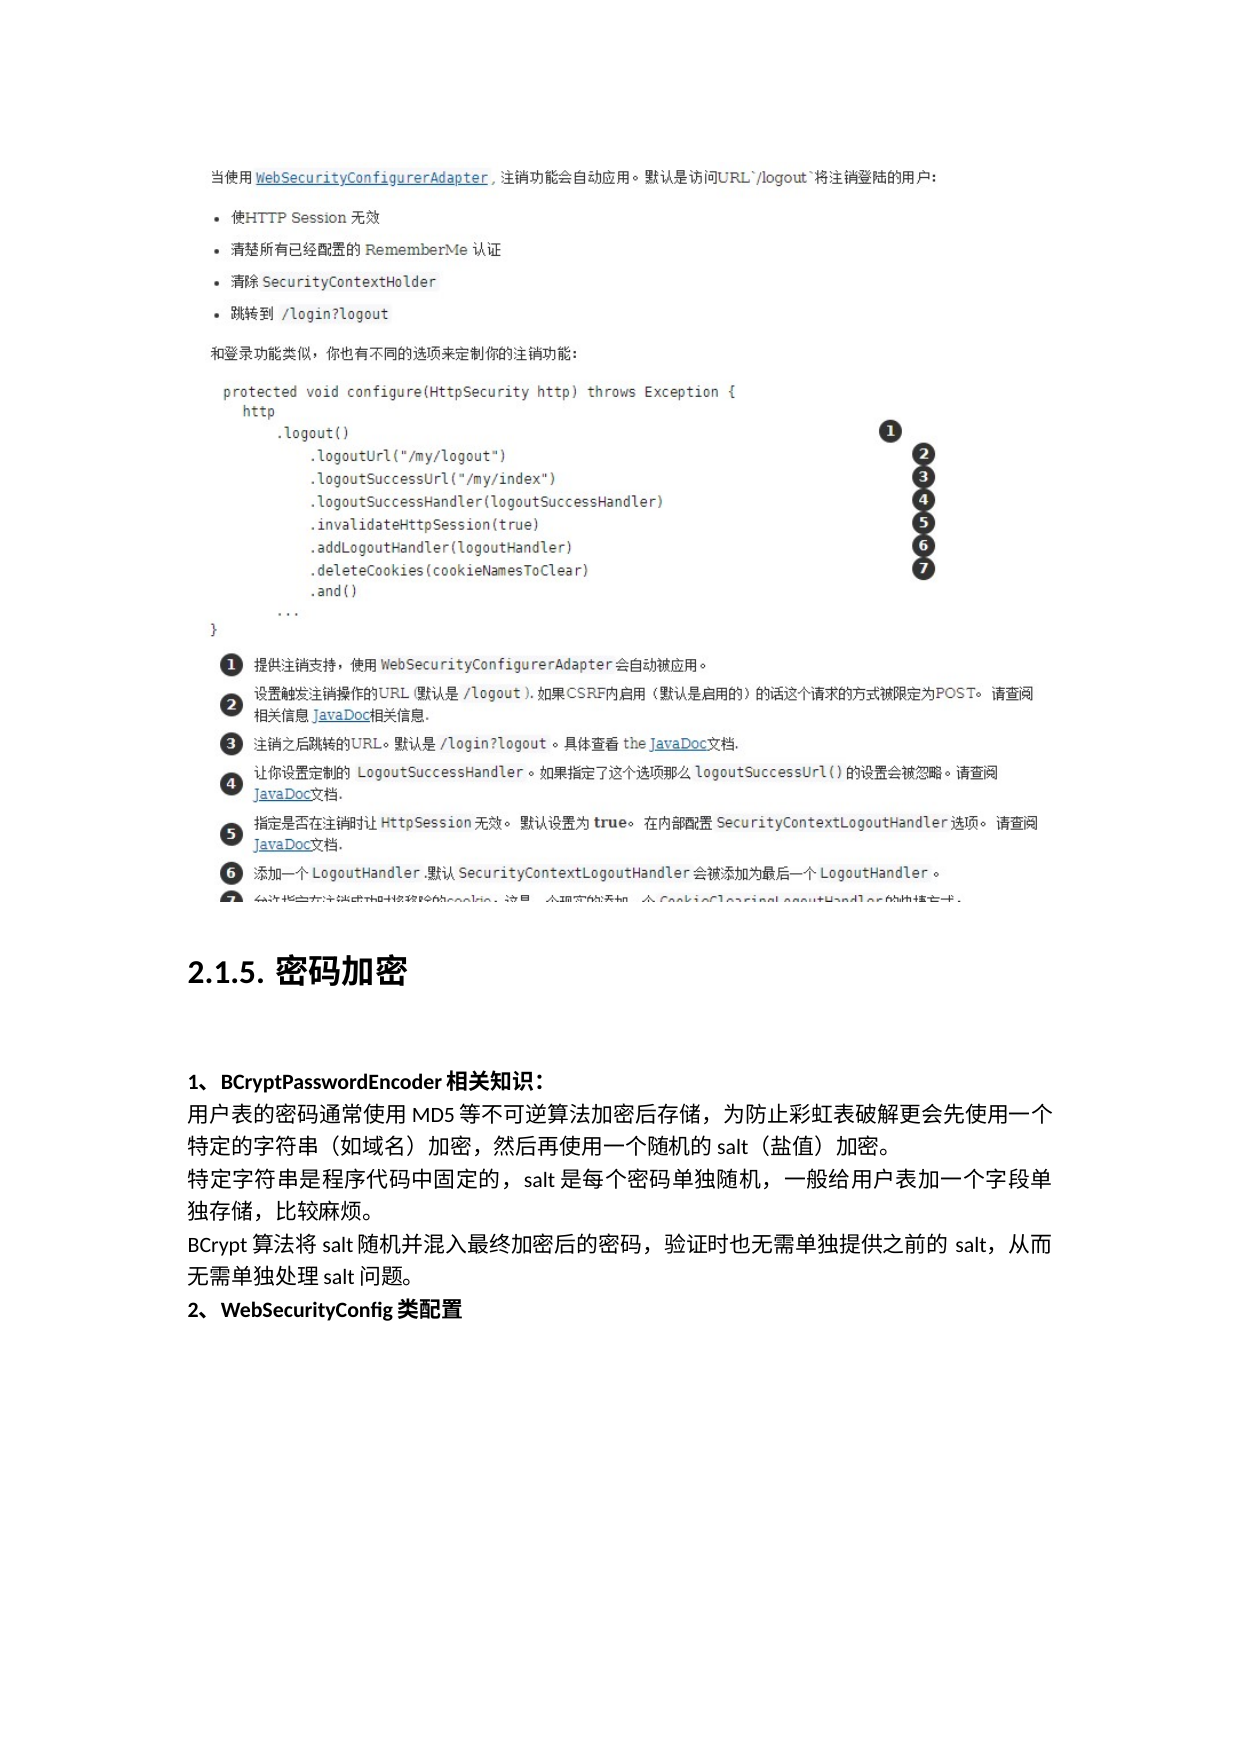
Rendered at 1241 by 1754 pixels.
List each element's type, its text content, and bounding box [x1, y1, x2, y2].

subtitle 密码加密 [187, 937, 1053, 1002]
text 2、WebSecurityConfig类配置 [187, 1291, 1053, 1324]
text 1、BCryptPasswordEncoder相关知识： [187, 1064, 1053, 1096]
text 用户表的密码通常使用MD5等不可逆算法加密后存储，为防止彩虹表破解更会先使用一个特定的字符串（如域名）加密，然后再使用一个随机的salt（盐值）加密。 [187, 1096, 1053, 1161]
picture [187, 162, 1053, 902]
text 特定字符串是程序代码中固定的，salt是每个密码单独随机，一般给用户表加一个字段单独存储，比较麻烦。 [187, 1161, 1053, 1226]
text BCrypt算法将salt随机并混入最终加密后的密码，验证时也无需单独提供之前的salt，从而无需单独处理salt问题。 [187, 1226, 1053, 1291]
